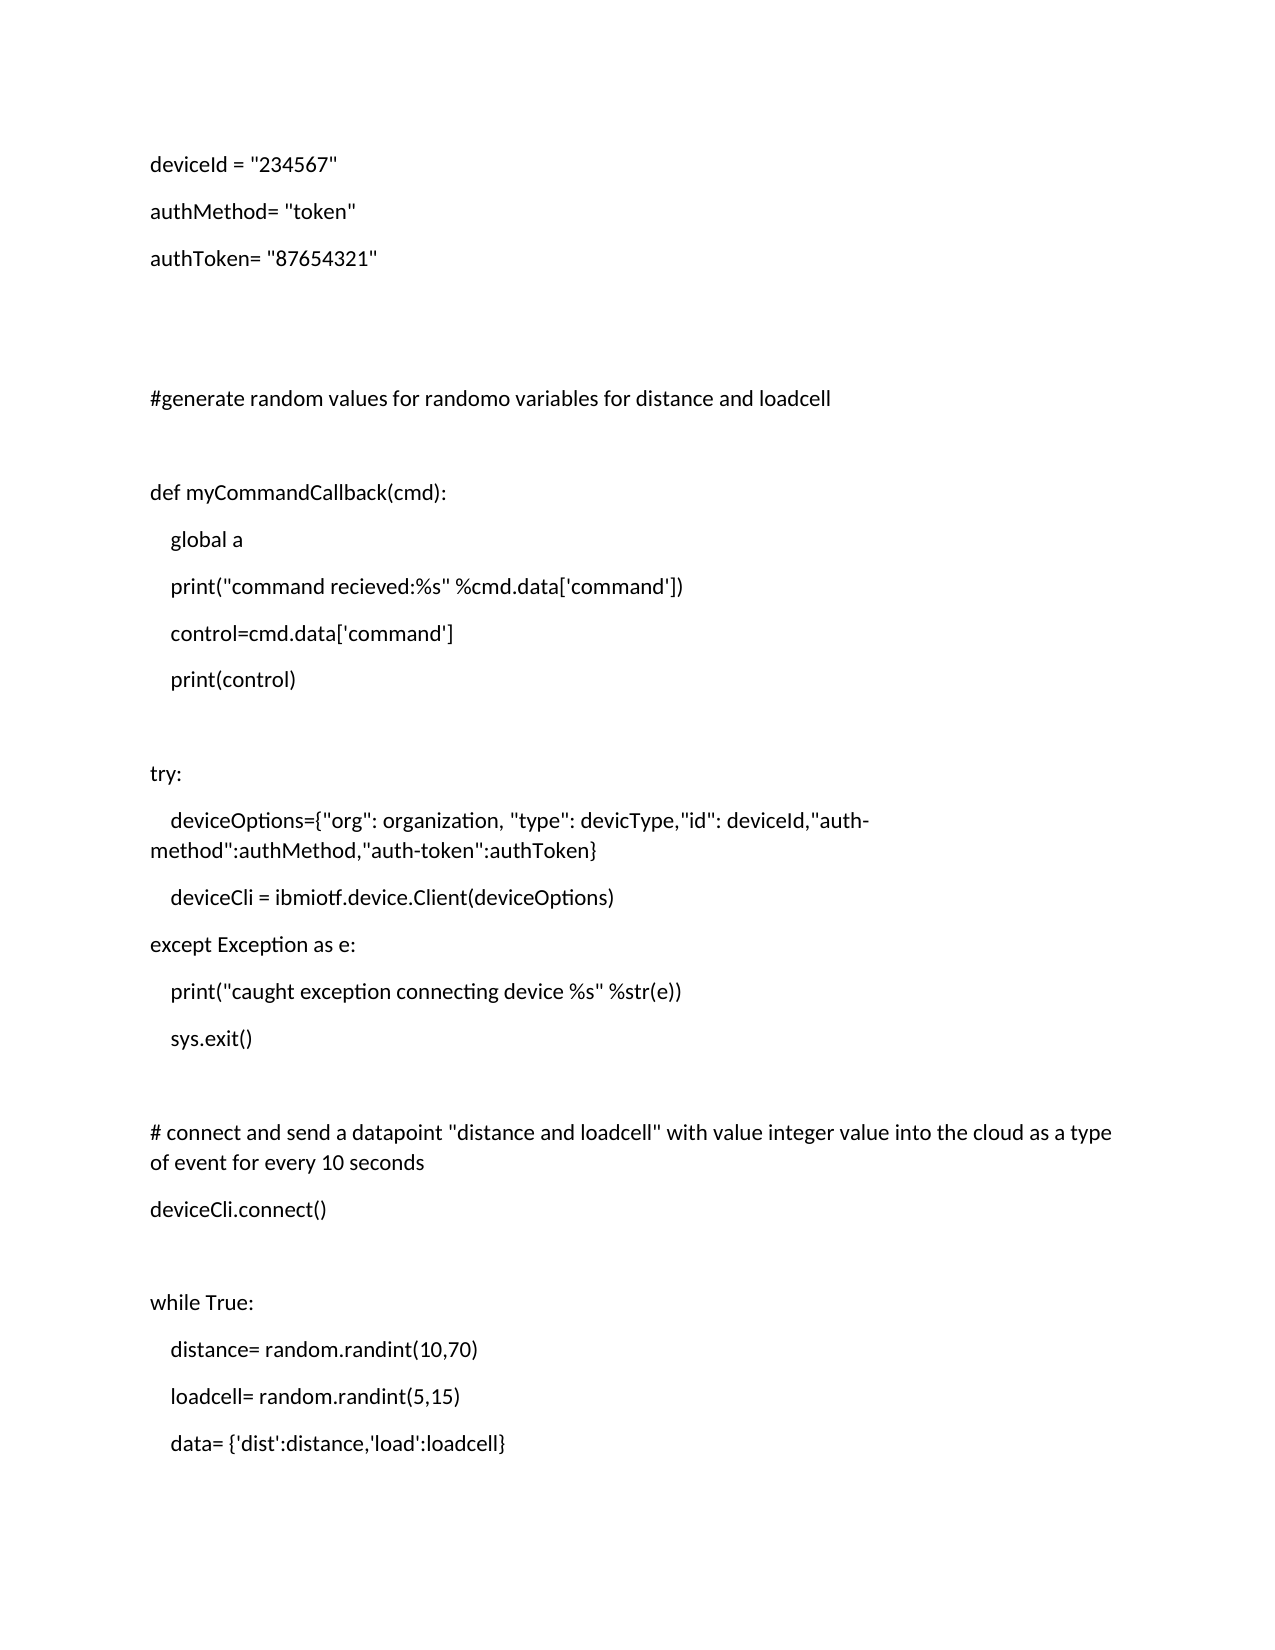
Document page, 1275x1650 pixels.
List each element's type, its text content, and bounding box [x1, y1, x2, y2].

text distance= random.randint(10,70) [150, 1335, 1125, 1363]
text deviceOptions={"org": organization, "type": devicType,"id": deviceId,"auth-method":authMethod,"auth-token":authToken} [150, 806, 1125, 864]
text print("caught exception connecting device %s" %str(e)) [150, 977, 1125, 1005]
text def myCommandCallback(cmd): [150, 478, 1125, 506]
text control=cmd.data['command'] [150, 619, 1125, 647]
text except Exception as e: [150, 930, 1125, 958]
text sys.exit() [150, 1024, 1125, 1052]
text deviceCli.connect() [150, 1195, 1125, 1223]
text authMethod= "token" [150, 197, 1125, 225]
text deviceId = "234567" [150, 150, 1125, 178]
text global a [150, 525, 1125, 553]
text print("command recieved:%s" %cmd.data['command']) [150, 572, 1125, 600]
text loadcell= random.randint(5,15) [150, 1382, 1125, 1410]
text deviceCli = ibmiotf.device.Client(deviceOptions) [150, 883, 1125, 911]
text data= {'dist':distance,'load':loadcell} [150, 1429, 1125, 1457]
text authToken= "87654321" [150, 244, 1125, 272]
text try: [150, 759, 1125, 787]
text while True: [150, 1288, 1125, 1317]
text # connect and send a datapoint "distance and loadcell" with value integer value into the cloud as a type of event for every 10 seconds [150, 1118, 1125, 1176]
text print(control) [150, 666, 1125, 694]
text #generate random values for randomo variables for distance and loadcell [150, 384, 1125, 412]
